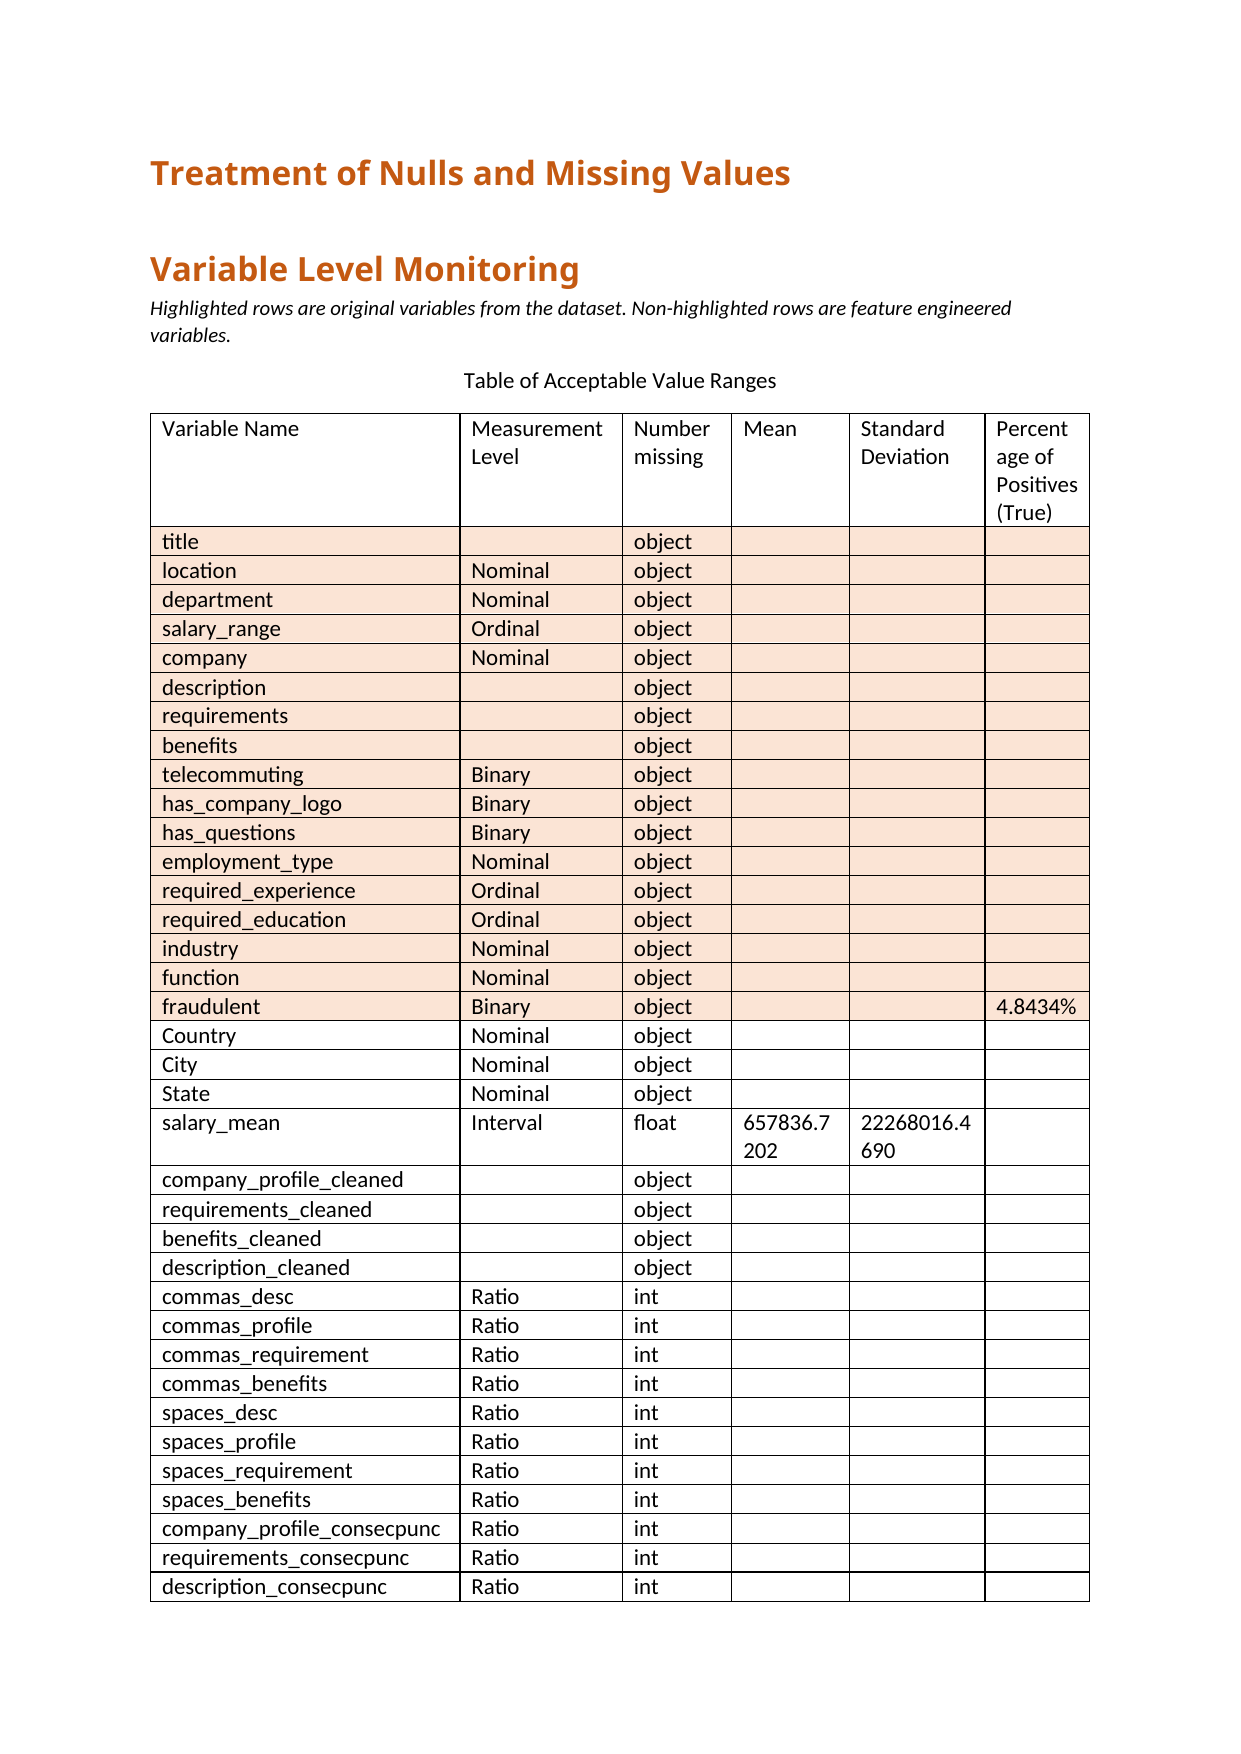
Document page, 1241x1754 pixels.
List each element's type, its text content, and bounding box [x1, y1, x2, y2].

table_cell [850, 1253, 984, 1281]
table_cell int [623, 1514, 731, 1542]
table_cell location [151, 556, 459, 584]
table_cell [850, 1398, 984, 1426]
table_cell Ordinal [461, 876, 622, 904]
table_cell [732, 1485, 849, 1513]
table_cell [850, 673, 984, 701]
table_header Percentage of Positives (True) [986, 414, 1089, 526]
table_cell [732, 1456, 849, 1484]
table_cell [850, 1021, 984, 1049]
table_cell [732, 527, 849, 555]
table_cell has_company_logo [151, 789, 459, 817]
table_cell [461, 702, 622, 730]
table_cell company_profile_consecpunc [151, 1514, 459, 1542]
table_cell object [623, 1080, 731, 1107]
table_cell 4.8434% [986, 992, 1089, 1020]
table_cell [850, 1340, 984, 1368]
table_cell [850, 615, 984, 642]
table_cell int [623, 1369, 731, 1397]
table_cell [461, 1253, 622, 1281]
table_cell object [623, 847, 731, 875]
table_cell commas_profile [151, 1311, 459, 1339]
table_cell [461, 1224, 622, 1252]
table_cell object [623, 673, 731, 701]
table_cell description_cleaned [151, 1253, 459, 1281]
table_cell [850, 934, 984, 962]
table_cell [461, 1166, 622, 1194]
table_cell object [623, 527, 731, 555]
table_cell spaces_profile [151, 1427, 459, 1455]
table_cell [986, 556, 1089, 584]
table_cell object [623, 1253, 731, 1281]
table_cell Ratio [461, 1398, 622, 1426]
table_cell [732, 1544, 849, 1571]
table_cell [986, 760, 1089, 788]
table_cell Binary [461, 992, 622, 1020]
table_cell Nominal [461, 934, 622, 962]
table_cell [986, 731, 1089, 759]
table_cell [850, 876, 984, 904]
table_cell [986, 1050, 1089, 1078]
table_cell object [623, 905, 731, 933]
table_cell [850, 1544, 984, 1571]
table_cell [850, 963, 984, 991]
table_cell company [151, 644, 459, 672]
table_cell [850, 992, 984, 1020]
table_cell [461, 527, 622, 555]
table_cell [986, 1109, 1089, 1164]
table_cell [986, 1080, 1089, 1107]
table_cell [986, 1224, 1089, 1252]
table_cell [850, 789, 984, 817]
table_cell Binary [461, 760, 622, 788]
table_cell [732, 702, 849, 730]
table_cell int [623, 1573, 731, 1601]
text Highlighted rows are original variables from the dataset. Non-highlighted rows are feature engineered variables. [150, 295, 1090, 348]
table_cell required_education [151, 905, 459, 933]
table_cell spaces_requirement [151, 1456, 459, 1484]
table_cell object [623, 1050, 731, 1078]
table_cell [986, 527, 1089, 555]
table_cell [732, 992, 849, 1020]
table_cell [461, 1195, 622, 1223]
table_cell [850, 731, 984, 759]
table_cell Nominal [461, 963, 622, 991]
table_cell Ratio [461, 1311, 622, 1339]
table_cell industry [151, 934, 459, 962]
table_cell [732, 789, 849, 817]
table_cell [850, 702, 984, 730]
table_cell benefits_cleaned [151, 1224, 459, 1252]
table_cell [986, 905, 1089, 933]
table_cell [986, 615, 1089, 642]
table_cell has_questions [151, 818, 459, 846]
table_cell [986, 1544, 1089, 1571]
table_cell [850, 1282, 984, 1310]
table_cell [732, 1427, 849, 1455]
table_cell object [623, 963, 731, 991]
table_cell requirements [151, 702, 459, 730]
table_cell Nominal [461, 585, 622, 613]
table_cell [732, 1514, 849, 1542]
table_cell Ratio [461, 1514, 622, 1542]
table_cell [986, 1340, 1089, 1368]
table_cell Nominal [461, 556, 622, 584]
table_cell description [151, 673, 459, 701]
table_cell commas_desc [151, 1282, 459, 1310]
table_cell [850, 1369, 984, 1397]
table_cell object [623, 1195, 731, 1223]
table_cell commas_requirement [151, 1340, 459, 1368]
table_cell 22268016.4690 [850, 1109, 984, 1164]
table_cell [986, 1456, 1089, 1484]
table_cell [986, 1282, 1089, 1310]
table_cell object [623, 934, 731, 962]
table_cell [732, 760, 849, 788]
table_cell [986, 1573, 1089, 1601]
table_cell Nominal [461, 847, 622, 875]
table_cell company_profile_cleaned [151, 1166, 459, 1194]
table_cell [850, 1427, 984, 1455]
table_cell [986, 1311, 1089, 1339]
table_cell [732, 1398, 849, 1426]
table_cell [732, 1021, 849, 1049]
table_cell int [623, 1340, 731, 1368]
table_cell [850, 1080, 984, 1107]
table_cell [986, 963, 1089, 991]
table_cell [850, 585, 984, 613]
table_cell [732, 934, 849, 962]
table_cell object [623, 615, 731, 642]
table_cell [732, 1166, 849, 1194]
table_cell [732, 1340, 849, 1368]
table_cell [461, 673, 622, 701]
table_cell spaces_benefits [151, 1485, 459, 1513]
table_header Number missing [623, 414, 731, 526]
table_cell float [623, 1109, 731, 1164]
table_cell salary_mean [151, 1109, 459, 1164]
table_cell [850, 1311, 984, 1339]
table_cell [732, 1080, 849, 1107]
table_cell salary_range [151, 615, 459, 642]
table_cell int [623, 1282, 731, 1310]
table_cell [986, 1195, 1089, 1223]
table_cell Ratio [461, 1573, 622, 1601]
table_cell Ratio [461, 1427, 622, 1455]
table_cell object [623, 556, 731, 584]
table_cell object [623, 644, 731, 672]
table_header Standard Deviation [850, 414, 984, 526]
table_cell [732, 876, 849, 904]
table_cell object [623, 731, 731, 759]
table_cell [986, 1253, 1089, 1281]
table_cell [732, 585, 849, 613]
table_cell [850, 1514, 984, 1542]
table_header Mean [732, 414, 849, 526]
table_cell [732, 615, 849, 642]
table_cell Binary [461, 818, 622, 846]
table_cell fraudulent [151, 992, 459, 1020]
table_cell object [623, 585, 731, 613]
table_cell [986, 585, 1089, 613]
table_cell [732, 673, 849, 701]
table_cell benefits [151, 731, 459, 759]
table_cell object [623, 876, 731, 904]
table_cell [732, 963, 849, 991]
table_cell requirements_cleaned [151, 1195, 459, 1223]
table_header Variable Name [151, 414, 459, 526]
table_cell required_experience [151, 876, 459, 904]
table_cell [986, 702, 1089, 730]
table_cell State [151, 1080, 459, 1107]
table_cell [732, 1282, 849, 1310]
table_cell object [623, 1021, 731, 1049]
table_cell object [623, 760, 731, 788]
table_cell int [623, 1398, 731, 1426]
table_cell object [623, 818, 731, 846]
subtitle Variable Level Monitoring [150, 246, 1090, 291]
table_cell [732, 818, 849, 846]
table_cell [850, 1456, 984, 1484]
table_cell [850, 1166, 984, 1194]
table_cell employment_type [151, 847, 459, 875]
table_cell Country [151, 1021, 459, 1049]
table_cell Ratio [461, 1485, 622, 1513]
table_cell Ratio [461, 1340, 622, 1368]
table_cell object [623, 702, 731, 730]
table_cell Nominal [461, 1080, 622, 1107]
table_cell [850, 1050, 984, 1078]
table_cell [732, 1050, 849, 1078]
table_cell [986, 847, 1089, 875]
table_header Measurement Level [461, 414, 622, 526]
table_cell description_consecpunc [151, 1573, 459, 1601]
table_cell [986, 934, 1089, 962]
table_cell object [623, 1224, 731, 1252]
table_cell [986, 1427, 1089, 1455]
table_cell Interval [461, 1109, 622, 1164]
table_cell City [151, 1050, 459, 1078]
table_cell [986, 789, 1089, 817]
table_cell Ordinal [461, 905, 622, 933]
table_cell [732, 1369, 849, 1397]
table_cell [732, 1311, 849, 1339]
table_cell function [151, 963, 459, 991]
table_cell [986, 1369, 1089, 1397]
table_cell [986, 1485, 1089, 1513]
table_cell int [623, 1544, 731, 1571]
table_cell Ratio [461, 1369, 622, 1397]
table_cell Binary [461, 789, 622, 817]
table_cell [850, 1573, 984, 1601]
table_cell telecommuting [151, 760, 459, 788]
table_cell [986, 818, 1089, 846]
table_cell [732, 1253, 849, 1281]
table_cell [461, 731, 622, 759]
table_cell [986, 1398, 1089, 1426]
table_cell [986, 1166, 1089, 1194]
table_cell [732, 847, 849, 875]
subtitle Treatment of Nulls and Missing Values [150, 150, 1090, 195]
table_cell [850, 556, 984, 584]
table_cell [850, 847, 984, 875]
table_cell [850, 1195, 984, 1223]
table_cell [850, 644, 984, 672]
table_cell object [623, 1166, 731, 1194]
table_cell [732, 644, 849, 672]
table_cell [850, 527, 984, 555]
table_cell int [623, 1311, 731, 1339]
table_cell [986, 644, 1089, 672]
table_cell int [623, 1456, 731, 1484]
table_cell [986, 1514, 1089, 1542]
table_cell [986, 1021, 1089, 1049]
table_cell Nominal [461, 1050, 622, 1078]
table_cell [986, 876, 1089, 904]
table_cell [732, 556, 849, 584]
table_cell [732, 1195, 849, 1223]
table_cell Ratio [461, 1282, 622, 1310]
table_cell [732, 1573, 849, 1601]
table_cell int [623, 1485, 731, 1513]
table_cell [850, 760, 984, 788]
text Table of Acceptable Value Ranges [150, 366, 1090, 394]
table_cell [732, 905, 849, 933]
table_cell department [151, 585, 459, 613]
table_cell object [623, 992, 731, 1020]
table_cell requirements_consecpunc [151, 1544, 459, 1571]
table_cell [850, 905, 984, 933]
table_cell spaces_desc [151, 1398, 459, 1426]
table_cell commas_benefits [151, 1369, 459, 1397]
table_cell title [151, 527, 459, 555]
table_cell object [623, 789, 731, 817]
table_cell Ratio [461, 1544, 622, 1571]
table_cell [850, 1485, 984, 1513]
table_cell [850, 818, 984, 846]
table_cell Ratio [461, 1456, 622, 1484]
table_cell [986, 673, 1089, 701]
table_cell 657836.7202 [732, 1109, 849, 1164]
table_cell Ordinal [461, 615, 622, 642]
table_cell [850, 1224, 984, 1252]
table_cell [732, 1224, 849, 1252]
table_cell int [623, 1427, 731, 1455]
table_cell [732, 731, 849, 759]
table_cell Nominal [461, 1021, 622, 1049]
table_cell Nominal [461, 644, 622, 672]
